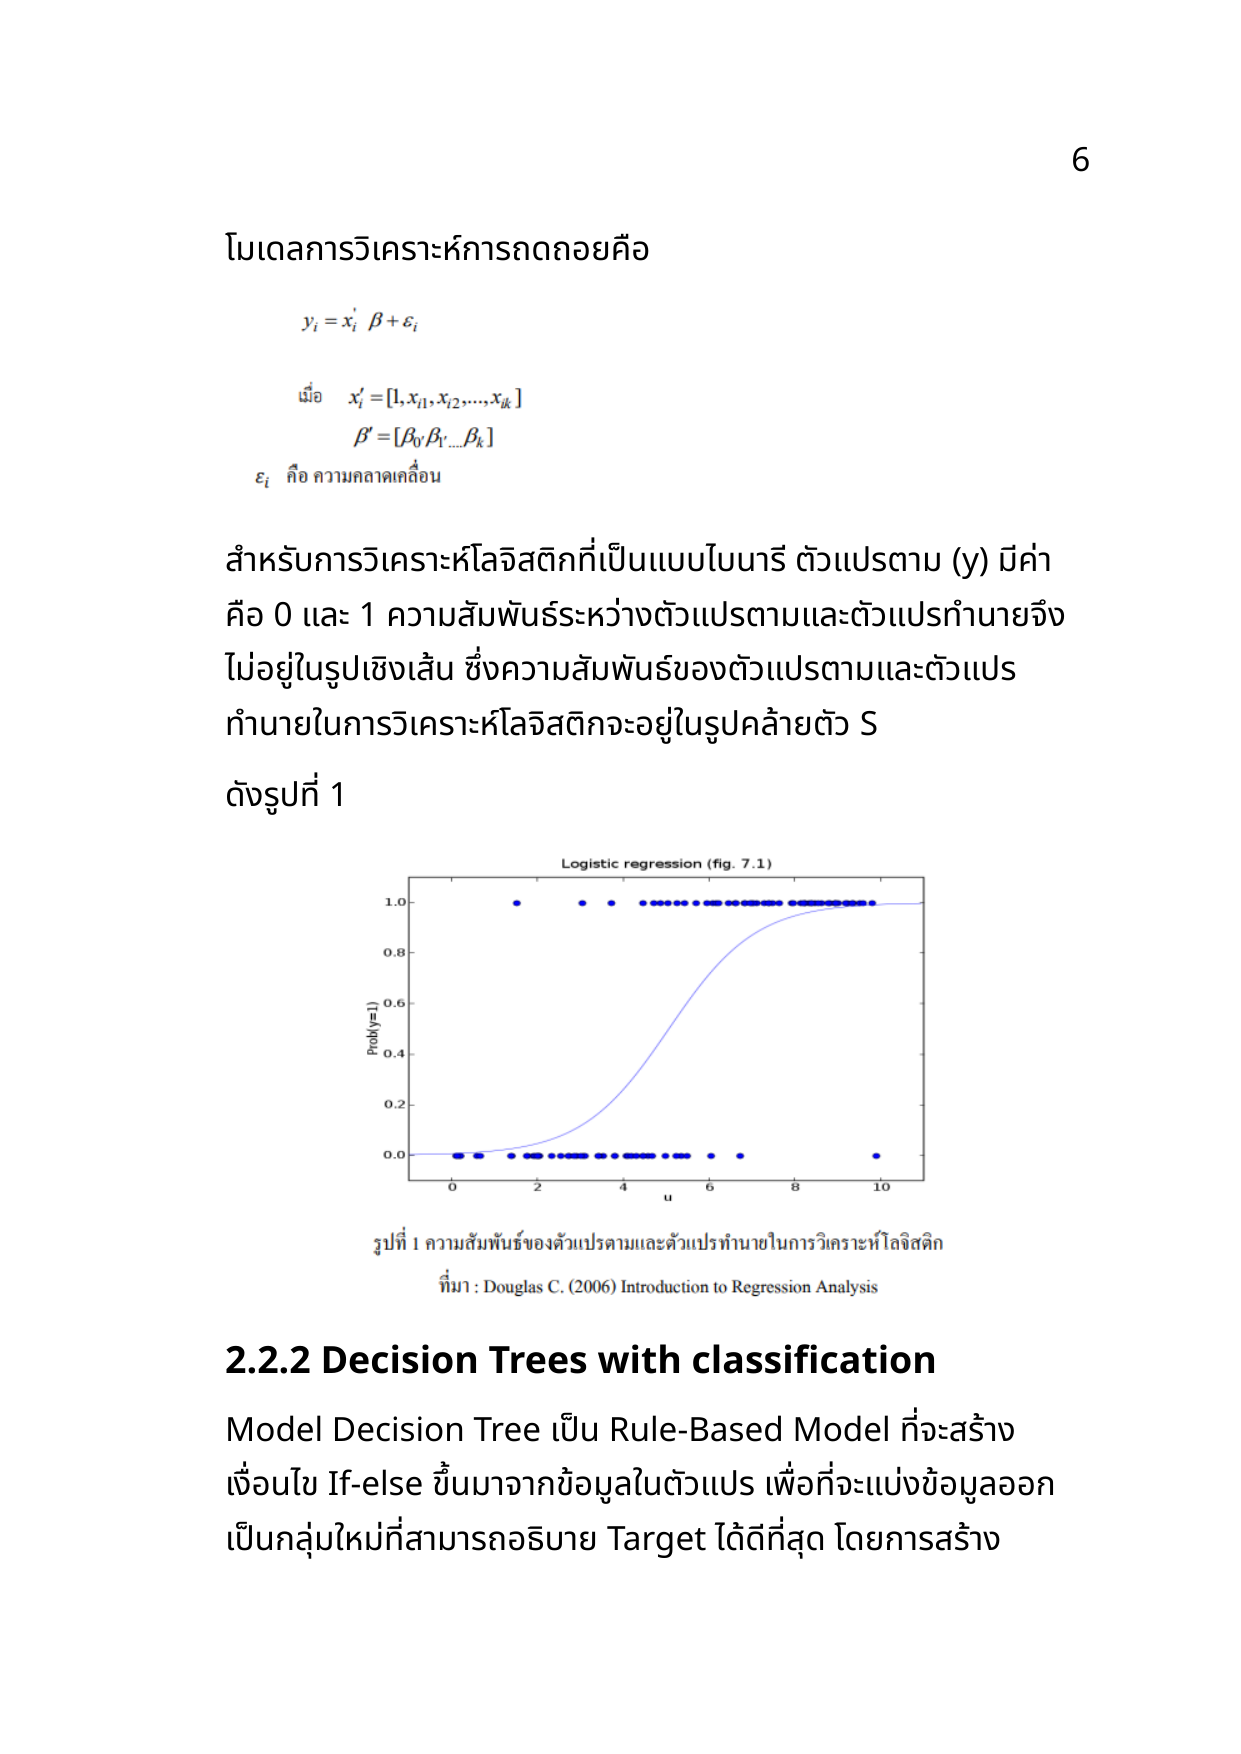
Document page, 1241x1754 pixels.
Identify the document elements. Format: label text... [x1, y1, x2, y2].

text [225, 1405, 1090, 1565]
picture [341, 842, 974, 1315]
text สำหรับการวิเคราะห์โลจิสติกที่เป็นแบบไบนารี ตัวแปรตาม (y) มีค่า คือ 0 และ 1 ความสัมพันธ์ระหว่างตัวแปรตามและตัวแปรทำนายจึงไม่อยู่ในรูปเชิงเส้น ซึ่งความสัมพันธ์ของตัวแปรตามและตัวแปรทำนายในการวิเคราะห์โลจิสติกจะอยู่ในรูปคล้ายตัว S [225, 536, 1090, 750]
text ดังรูปที่ 1 [225, 771, 1090, 822]
text โมเดลการวิเคราะห์การถดถอยคือ [225, 225, 1090, 275]
picture [225, 296, 569, 518]
text 2.2.2 Decision Trees with classification [225, 1334, 1090, 1385]
